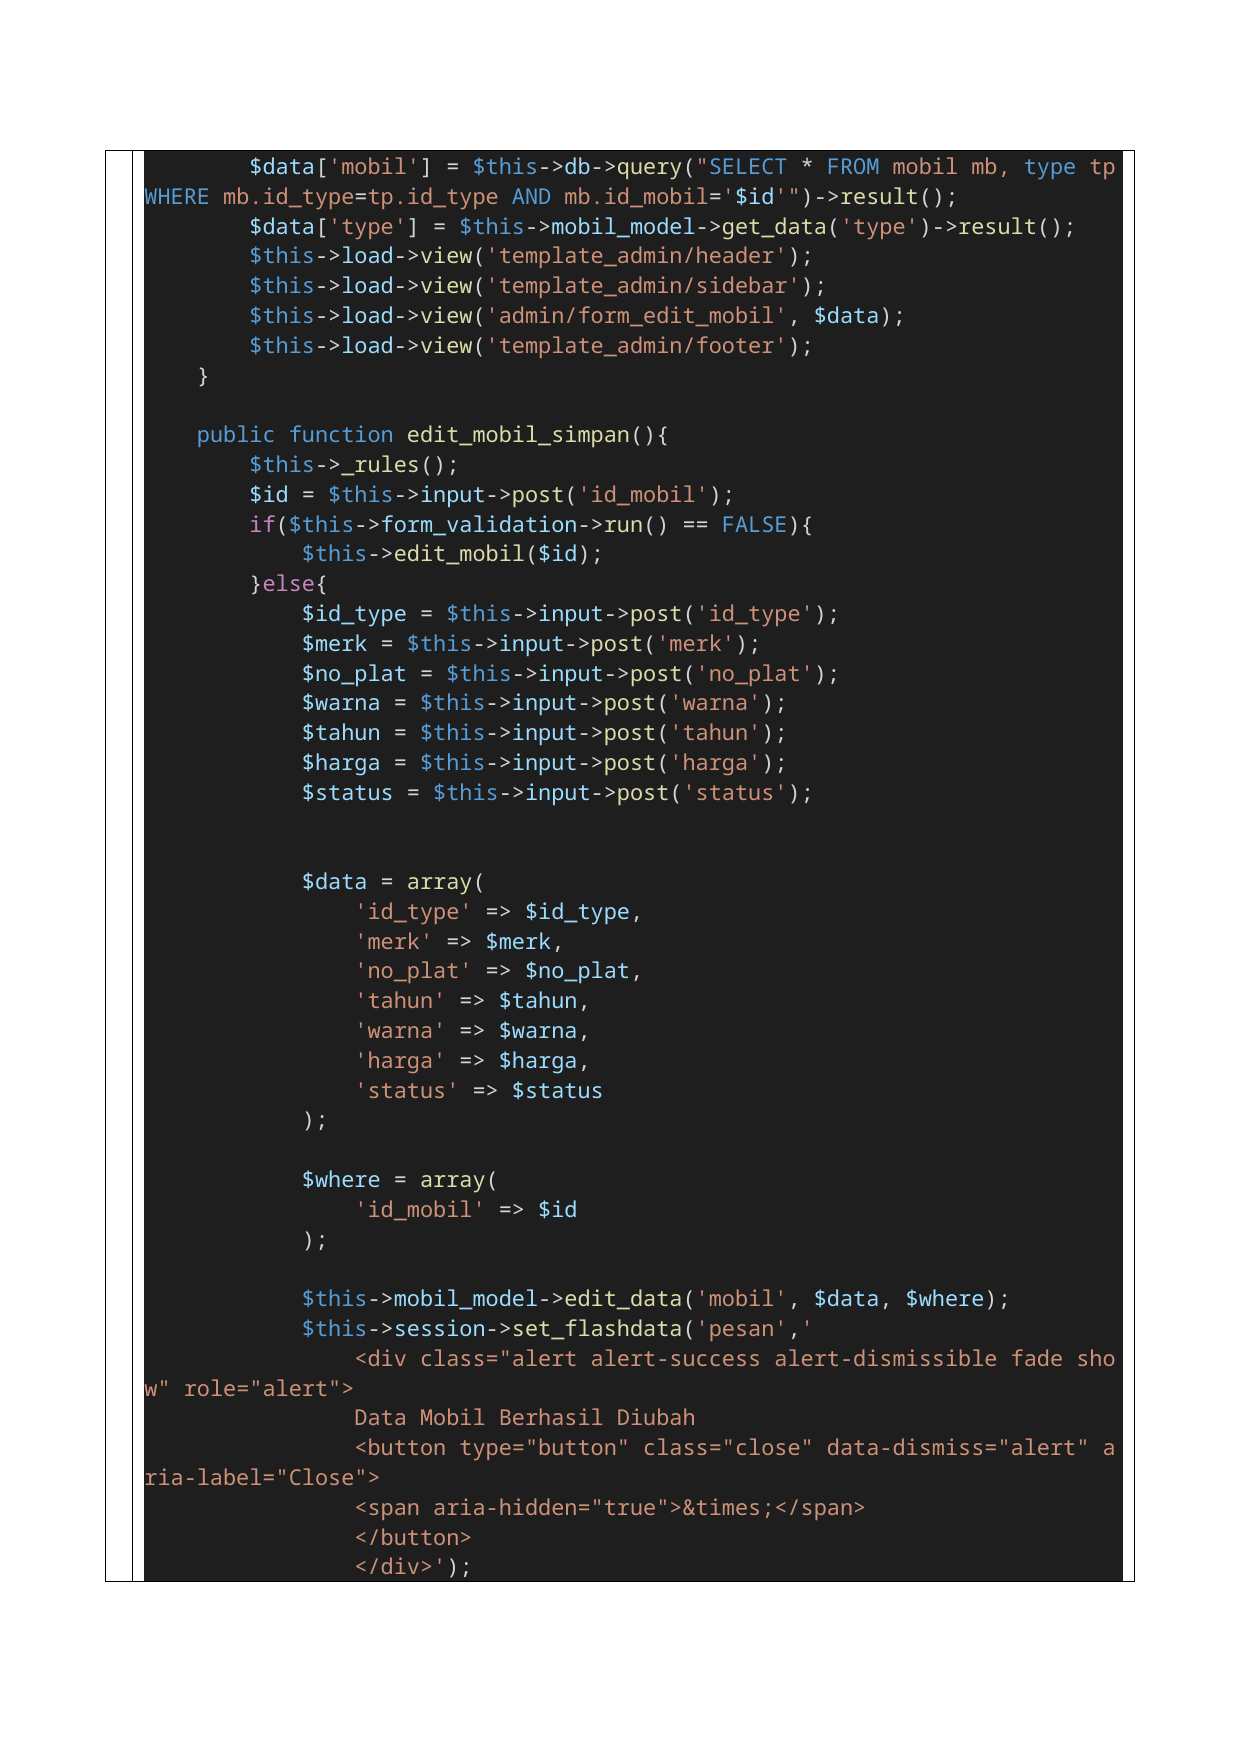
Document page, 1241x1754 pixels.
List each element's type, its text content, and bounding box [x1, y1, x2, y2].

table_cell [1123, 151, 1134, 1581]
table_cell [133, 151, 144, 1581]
table_cell 3 [106, 151, 132, 1581]
